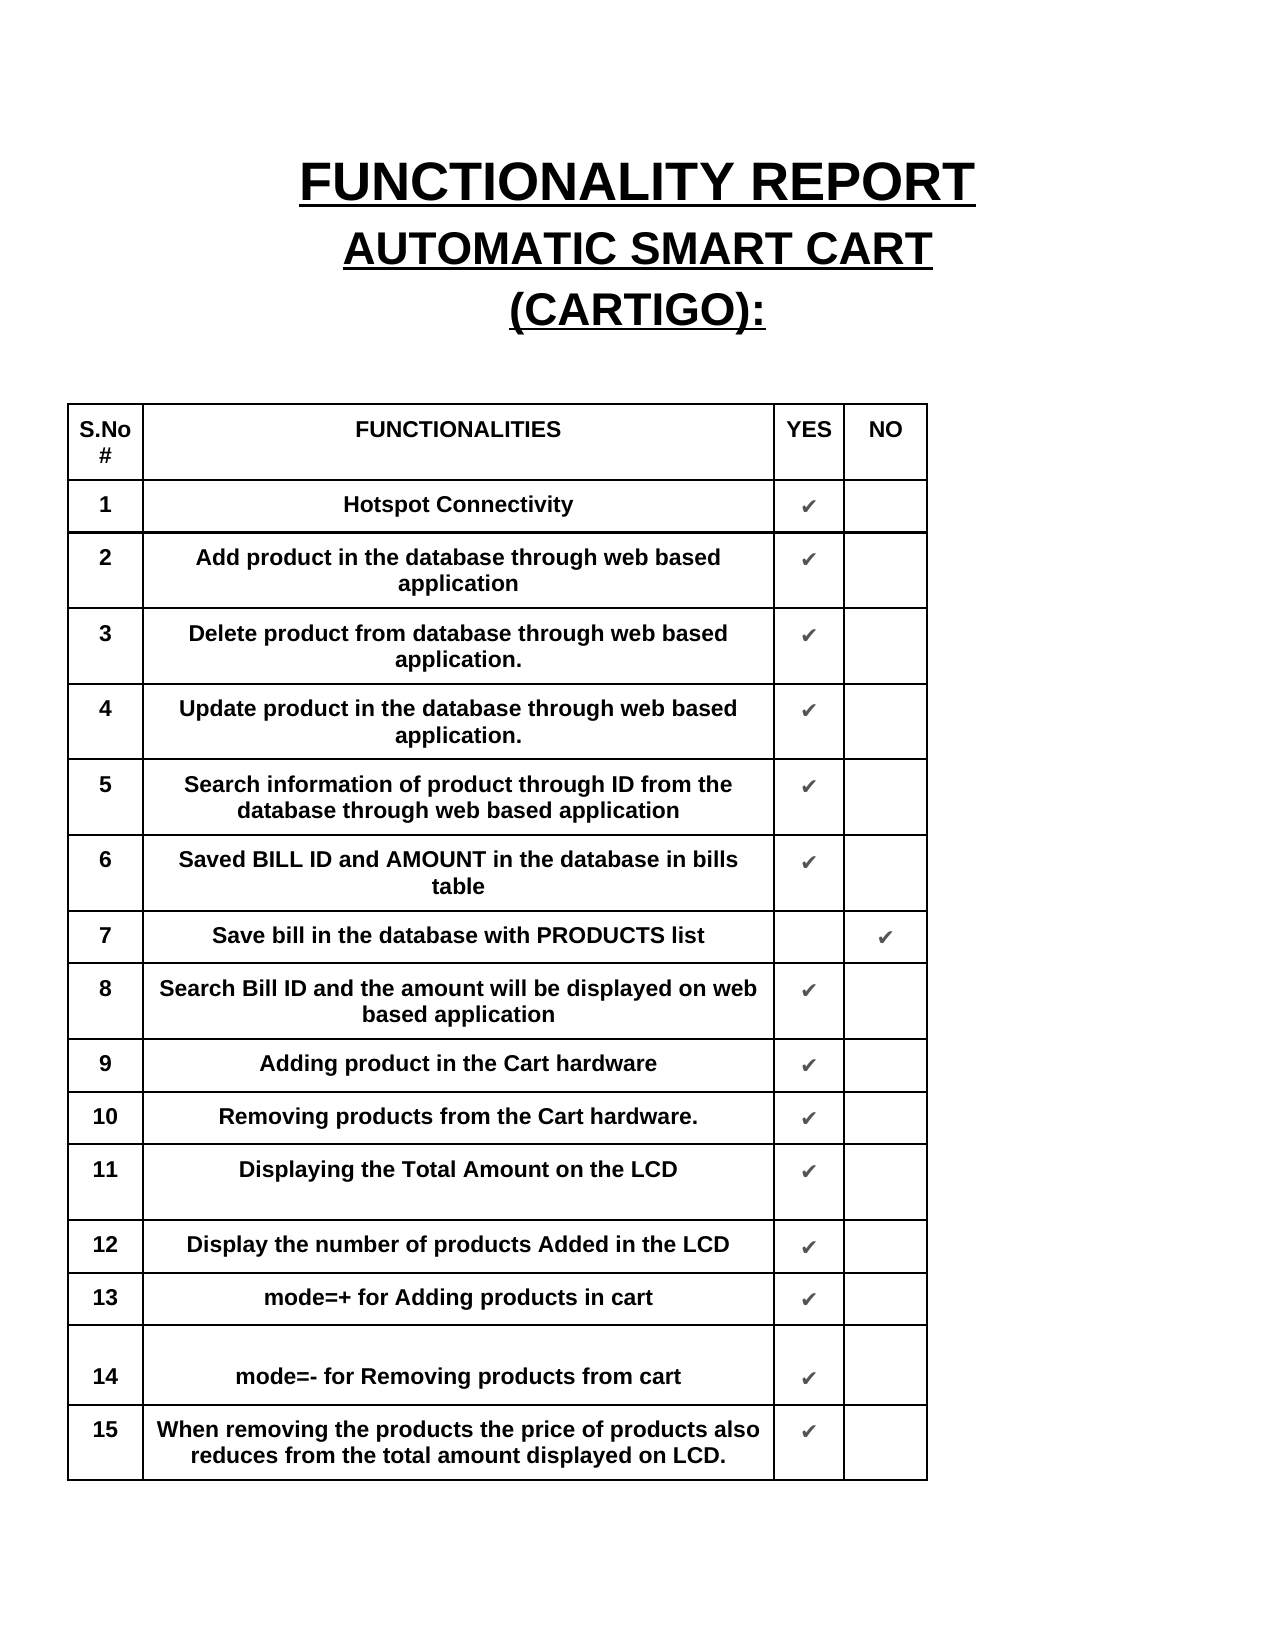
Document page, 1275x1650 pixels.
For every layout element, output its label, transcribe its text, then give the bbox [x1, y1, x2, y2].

table_cell 11 [69, 1145, 142, 1219]
table_cell ✔ [775, 481, 843, 531]
table_cell 3 [69, 609, 142, 683]
table_cell ✔ [775, 1274, 843, 1324]
table_cell ✔ [775, 609, 843, 683]
table_cell ✔ [775, 685, 843, 758]
table_cell mode=- for Removing products from cart [144, 1326, 773, 1403]
table_cell Update product in the database through web based application. [144, 685, 773, 758]
table_cell [845, 481, 926, 531]
table_cell [845, 964, 926, 1038]
table_cell [845, 1093, 926, 1143]
table_header FUNCTIONALITIES [144, 405, 773, 479]
table_cell ✔ [775, 760, 843, 834]
table_cell Adding product in the Cart hardware [144, 1040, 773, 1091]
table_cell 9 [69, 1040, 142, 1091]
table_cell Saved BILL ID and AMOUNT in the database in bills table [144, 836, 773, 909]
table_cell ✔ [775, 1406, 843, 1479]
table_cell ✔ [775, 1326, 843, 1403]
table_cell [775, 912, 843, 962]
table_cell [845, 760, 926, 834]
table_cell Delete product from database through web based application. [144, 609, 773, 683]
table_cell ✔ [775, 1221, 843, 1272]
table_cell [845, 1221, 926, 1272]
table_cell Display the number of products Added in the LCD [144, 1221, 773, 1272]
table_cell 14 [69, 1326, 142, 1403]
table_cell Removing products from the Cart hardware. [144, 1093, 773, 1143]
table_cell [845, 685, 926, 758]
table_cell 1 [69, 481, 142, 531]
table_cell 12 [69, 1221, 142, 1272]
table_cell 15 [69, 1406, 142, 1479]
table_cell ✔ [775, 964, 843, 1038]
table_cell Search Bill ID and the amount will be displayed on web based application [144, 964, 773, 1038]
table_cell 13 [69, 1274, 142, 1324]
table_cell 5 [69, 760, 142, 834]
table_cell Save bill in the database with PRODUCTS list [144, 912, 773, 962]
table_header NO [845, 405, 926, 479]
table_cell [845, 1274, 926, 1324]
table_cell mode=+ for Adding products in cart [144, 1274, 773, 1324]
table_cell ✔ [775, 836, 843, 909]
text FUNCTIONALITY REPORT [150, 150, 1125, 212]
table_cell [845, 1040, 926, 1091]
table_cell 4 [69, 685, 142, 758]
table_cell Hotspot Connectivity [144, 481, 773, 531]
table_cell ✔ [775, 534, 843, 607]
table_cell [845, 1326, 926, 1403]
text AUTOMATIC SMART CART (CARTIGO): [150, 222, 1125, 335]
table_cell ✔ [775, 1040, 843, 1091]
table_cell [845, 534, 926, 607]
table_cell 10 [69, 1093, 142, 1143]
table_cell Search information of product through ID from the database through web based application [144, 760, 773, 834]
table_cell [845, 836, 926, 909]
table_cell 2 [69, 534, 142, 607]
table_cell [845, 1406, 926, 1479]
table_cell [845, 609, 926, 683]
table_cell 8 [69, 964, 142, 1038]
table_cell [845, 1145, 926, 1219]
table_cell ✔ [775, 1093, 843, 1143]
table_cell 6 [69, 836, 142, 909]
table_cell When removing the products the price of products also reduces from the total amount displayed on LCD. [144, 1406, 773, 1479]
table_cell 7 [69, 912, 142, 962]
table_cell ✔ [775, 1145, 843, 1219]
table_cell Displaying the Total Amount on the LCD [144, 1145, 773, 1219]
table_cell Add product in the database through web based application [144, 534, 773, 607]
table_header S.No# [69, 405, 142, 479]
table_header YES [775, 405, 843, 479]
table_cell ✔ [845, 912, 926, 962]
